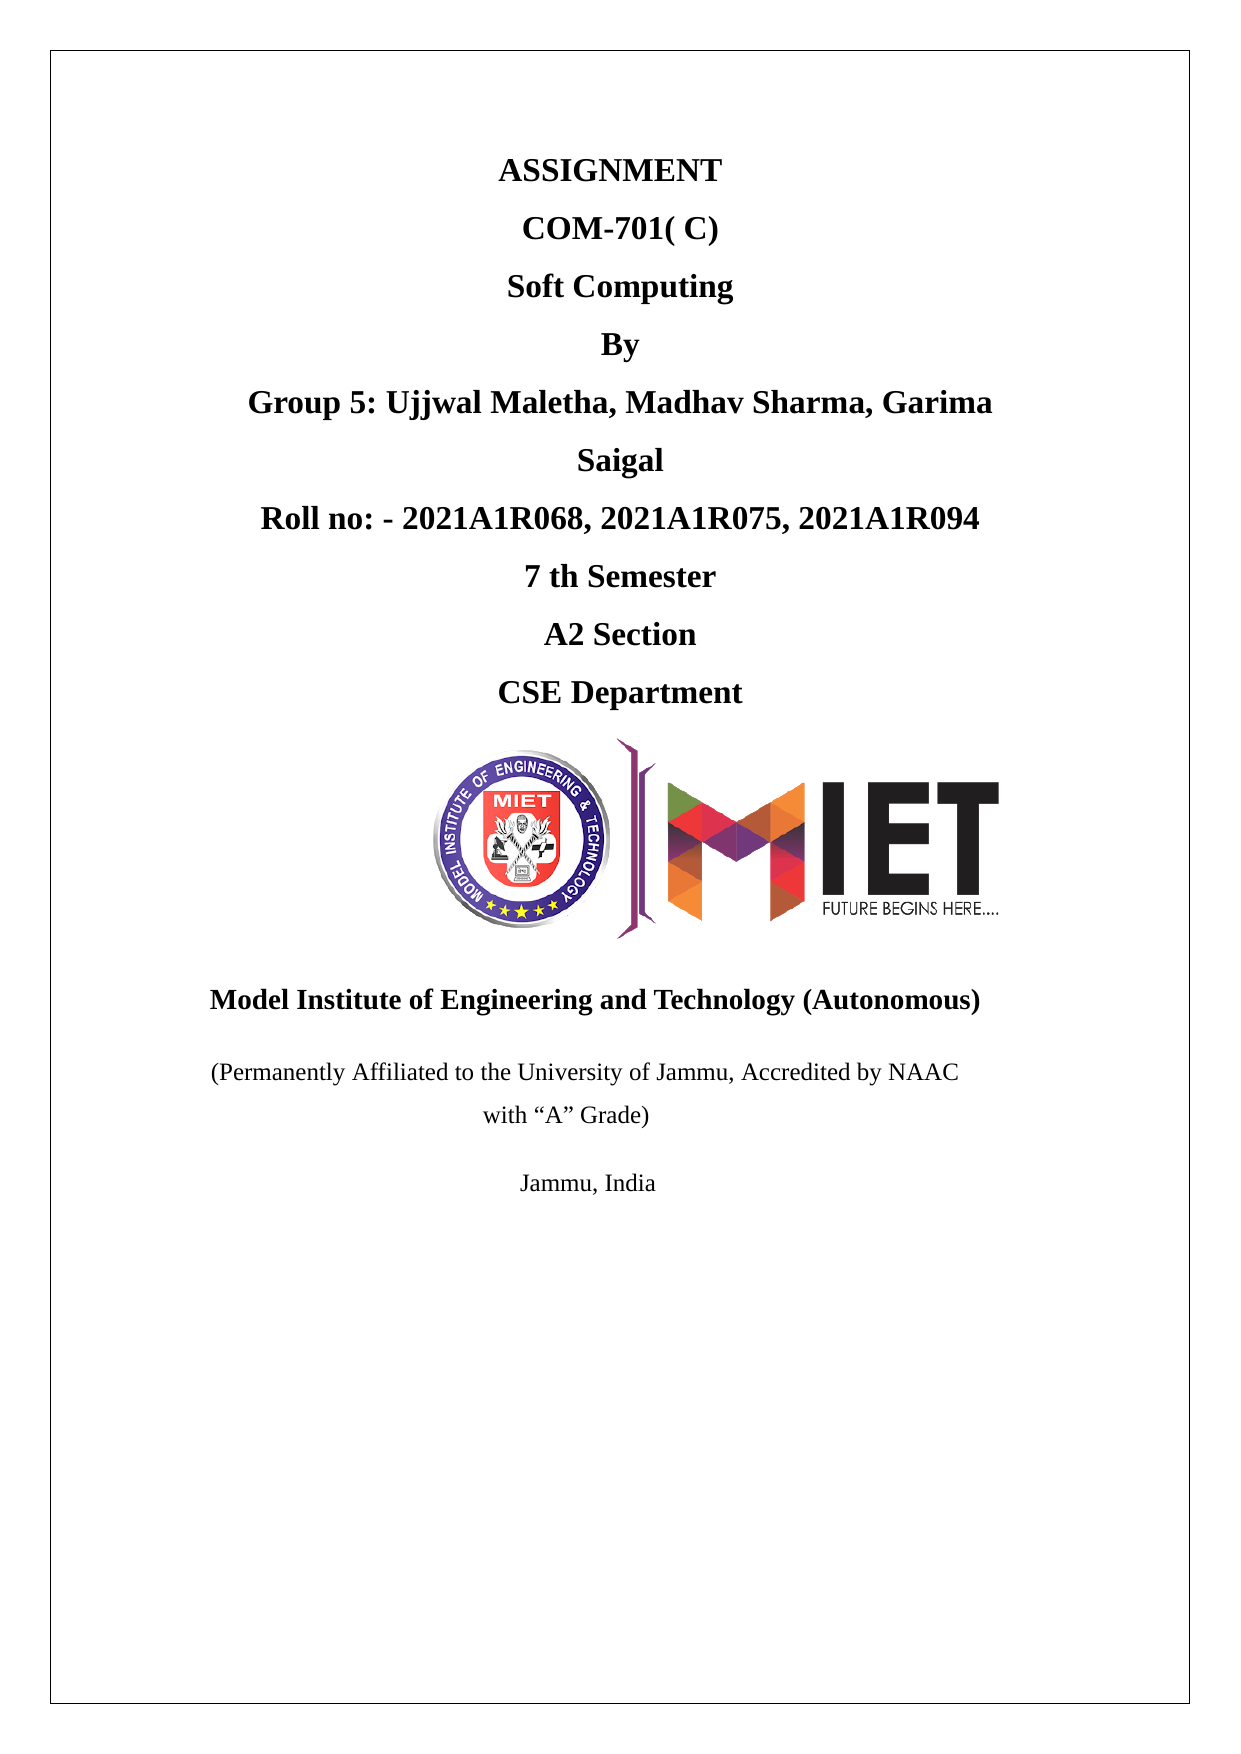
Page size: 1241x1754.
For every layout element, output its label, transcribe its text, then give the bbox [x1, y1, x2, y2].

text Model Institute of Engineering and Technology (Autonomous) [150, 982, 982, 1016]
text Roll no: - 2021A1R068, 2021A1R075, 2021A1R094 [150, 498, 1090, 536]
text Jammu, India [150, 1168, 982, 1196]
text CSE Department [150, 672, 1090, 711]
text Saigal [150, 440, 1090, 478]
text By [150, 324, 1090, 362]
text (Permanently Affiliated to the University of Jammu, Accredited by NAAC with “A” Grade) [150, 1057, 982, 1128]
text A2 Section [150, 614, 1090, 652]
text Soft Computing [150, 266, 1090, 304]
text 7 th Semester [150, 556, 1090, 594]
text ASSIGNMENT [150, 150, 1090, 188]
text COM-701( C) [150, 208, 1090, 246]
picture [433, 738, 999, 939]
text Group 5: Ujjwal Maletha, Madhav Sharma, Garima [150, 382, 1090, 420]
